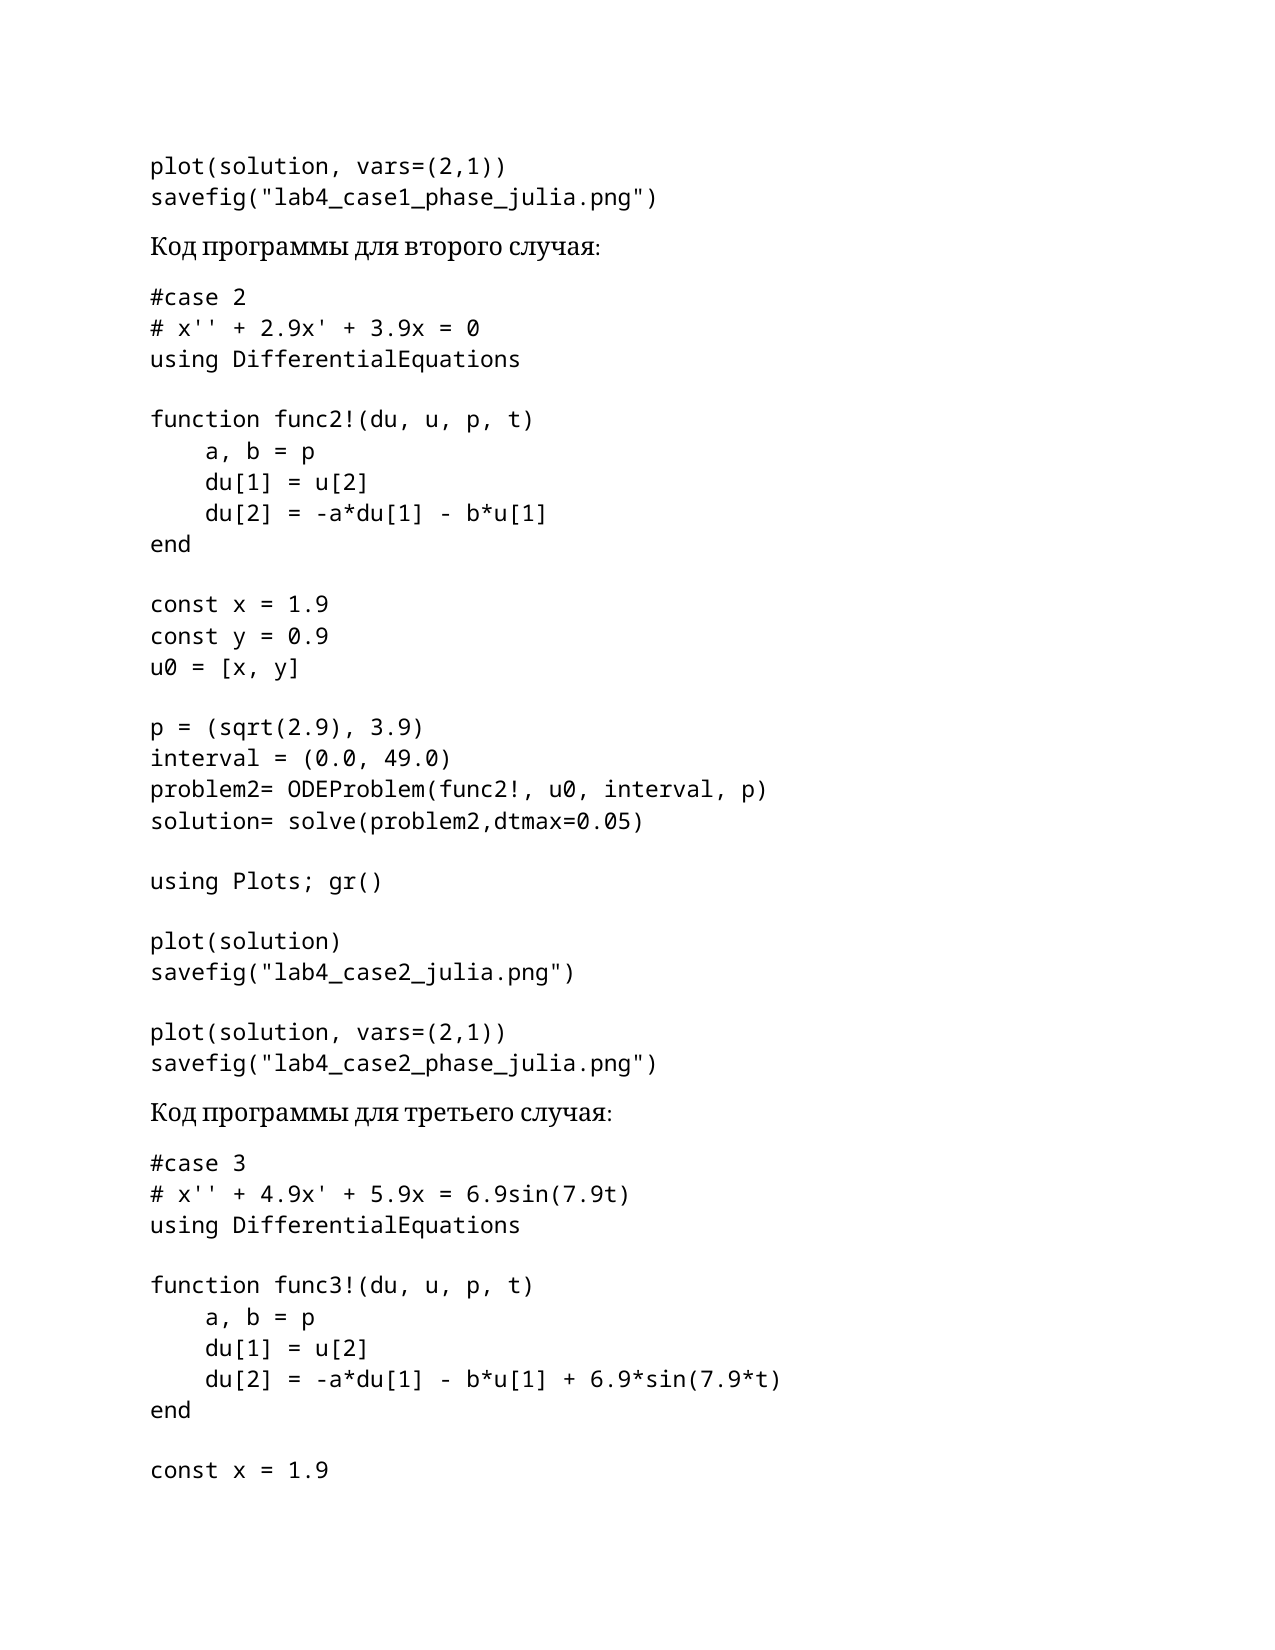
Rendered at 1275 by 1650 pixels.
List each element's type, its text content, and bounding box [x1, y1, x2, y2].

text #case 2 # x'' + 2.9x' + 3.9x = 0 using DifferentialEquations function func2!(du, u, p, t) a, b = p du[1] = u[2] du[2] = -a*du[1] - b*u[1] end const x = 1.9 const y = 0.9 u0 = [x, y] p = (sqrt(2.9), 3.9) interval = (0.0, 49.0) problem2= ODEProblem(func2!, u0, interval, p) solution= solve(problem2,dtmax=0.05) using Plots; gr() plot(solution) savefig("lab4_case2_julia.png") plot(solution, vars=(2,1)) savefig("lab4_case2_phase_julia.png") [150, 281, 1125, 1078]
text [150, 1147, 1125, 1485]
text Код программы для второго случая: [150, 233, 1125, 262]
text Код программы для третьего случая: [150, 1099, 1125, 1128]
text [150, 150, 1125, 212]
